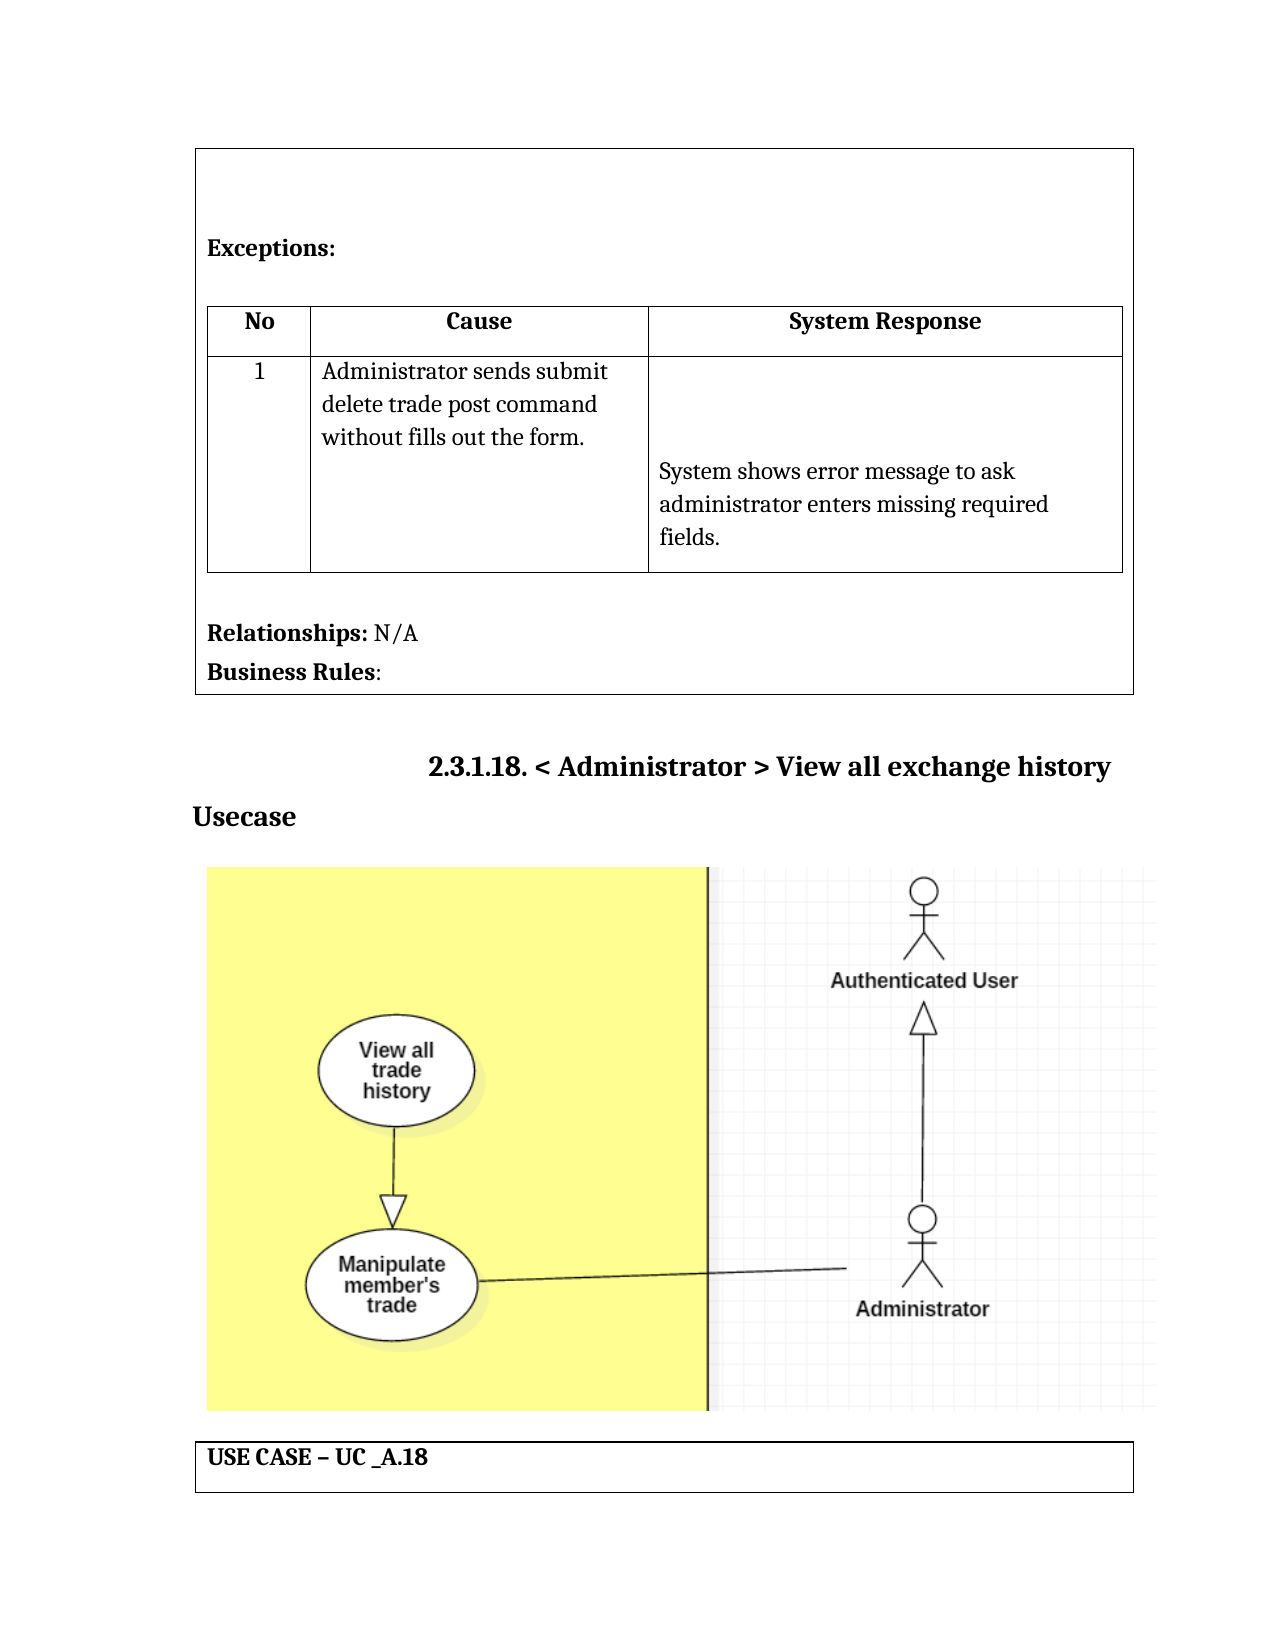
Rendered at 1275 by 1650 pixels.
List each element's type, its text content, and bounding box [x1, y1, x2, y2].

text 2.3.1.18. < Administrator > View all exchange history Usecase [192, 750, 1157, 833]
picture [206, 867, 1157, 1411]
table_header USE CASE – UC _A.18 [196, 1443, 1133, 1492]
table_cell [196, 149, 1133, 693]
